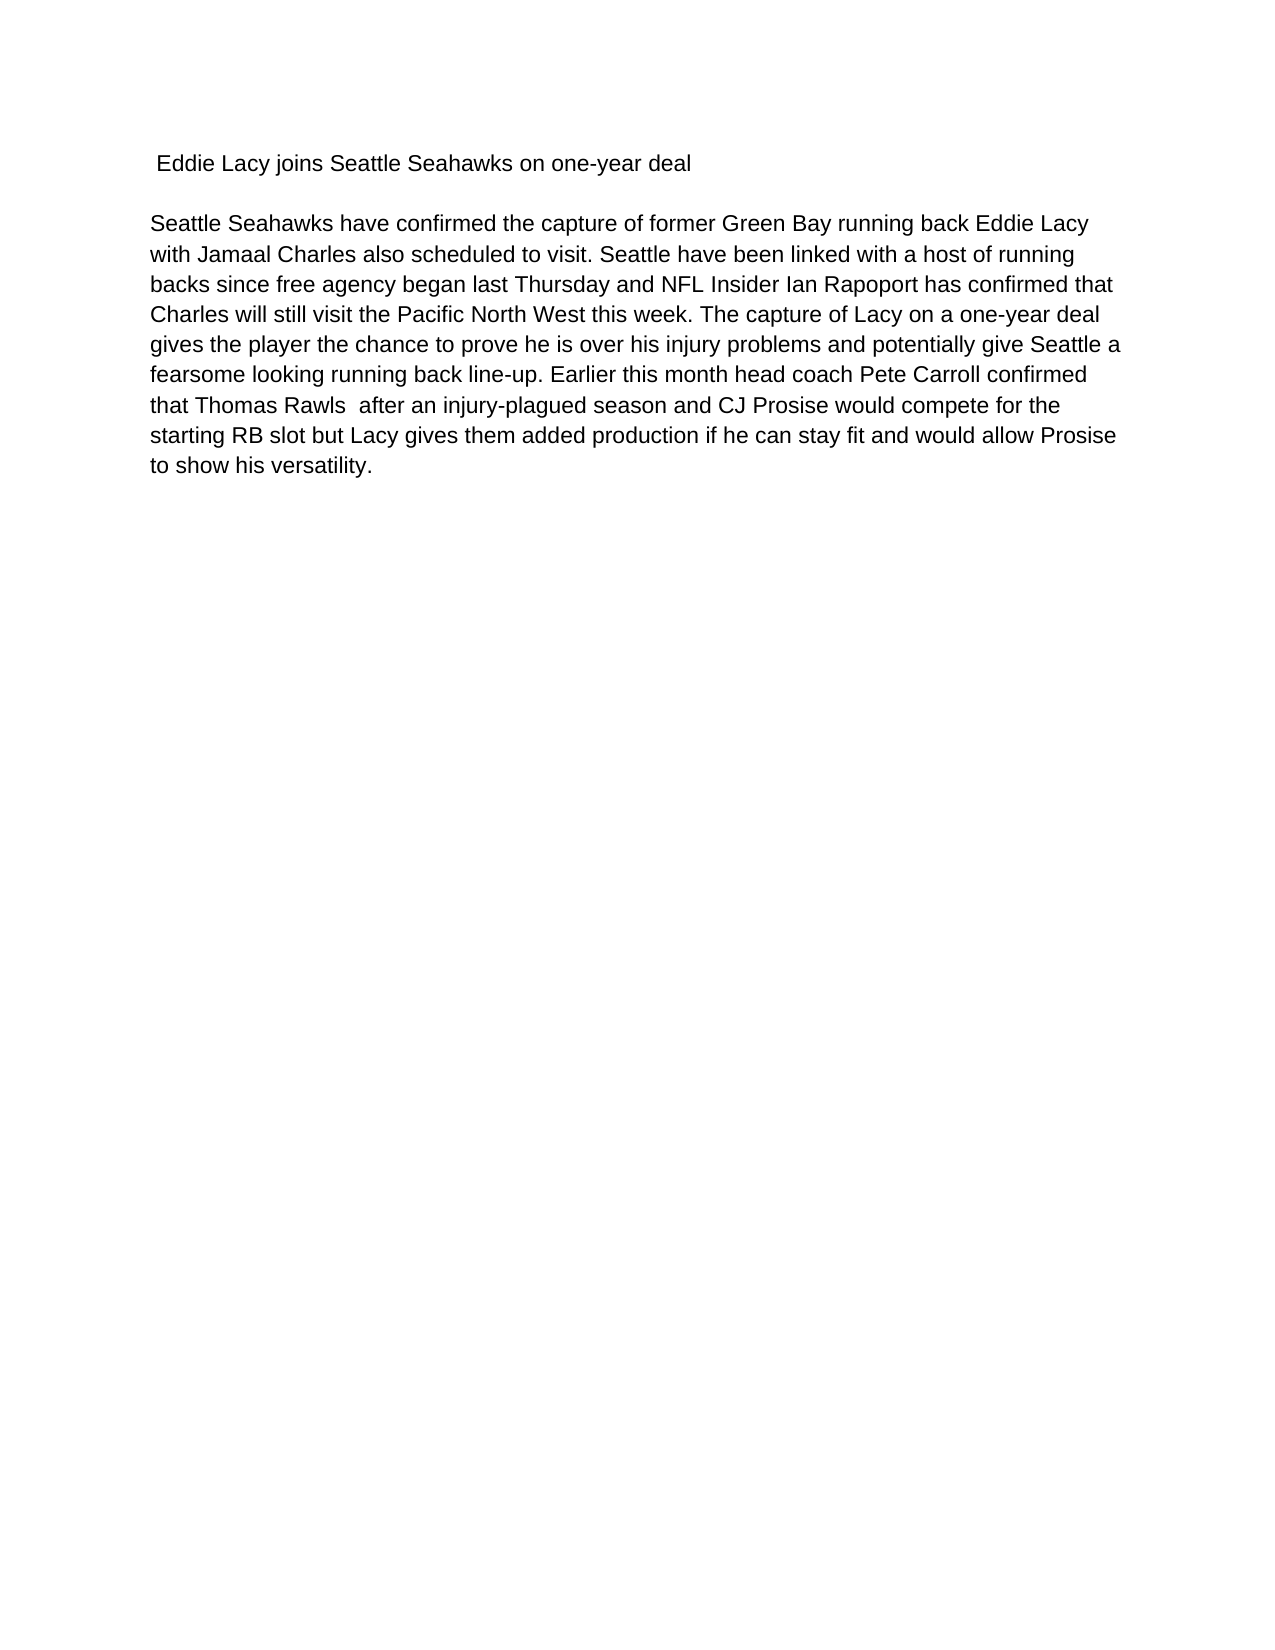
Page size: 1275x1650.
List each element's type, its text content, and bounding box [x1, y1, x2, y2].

text Eddie Lacy joins Seattle Seahawks on one-year deal [150, 150, 1125, 176]
text Seattle Seahawks have confirmed the capture of former Green Bay running back Eddie Lacy with Jamaal Charles also scheduled to visit. Seattle have been linked with a host of running backs since free agency began last Thursday and NFL Insider Ian Rapoport has confirmed that Charles will still visit the Pacific North West this week. The capture of Lacy on a one-year deal gives the player the chance to prove he is over his injury problems and potentially give Seattle a fearsome looking running back line-up. Earlier this month head coach Pete Carroll confirmed that Thomas Rawls after an injury-plagued season and CJ Prosise would compete for the starting RB slot but Lacy gives them added production if he can stay fit and would allow Prosise to show his versatility. [150, 210, 1125, 478]
